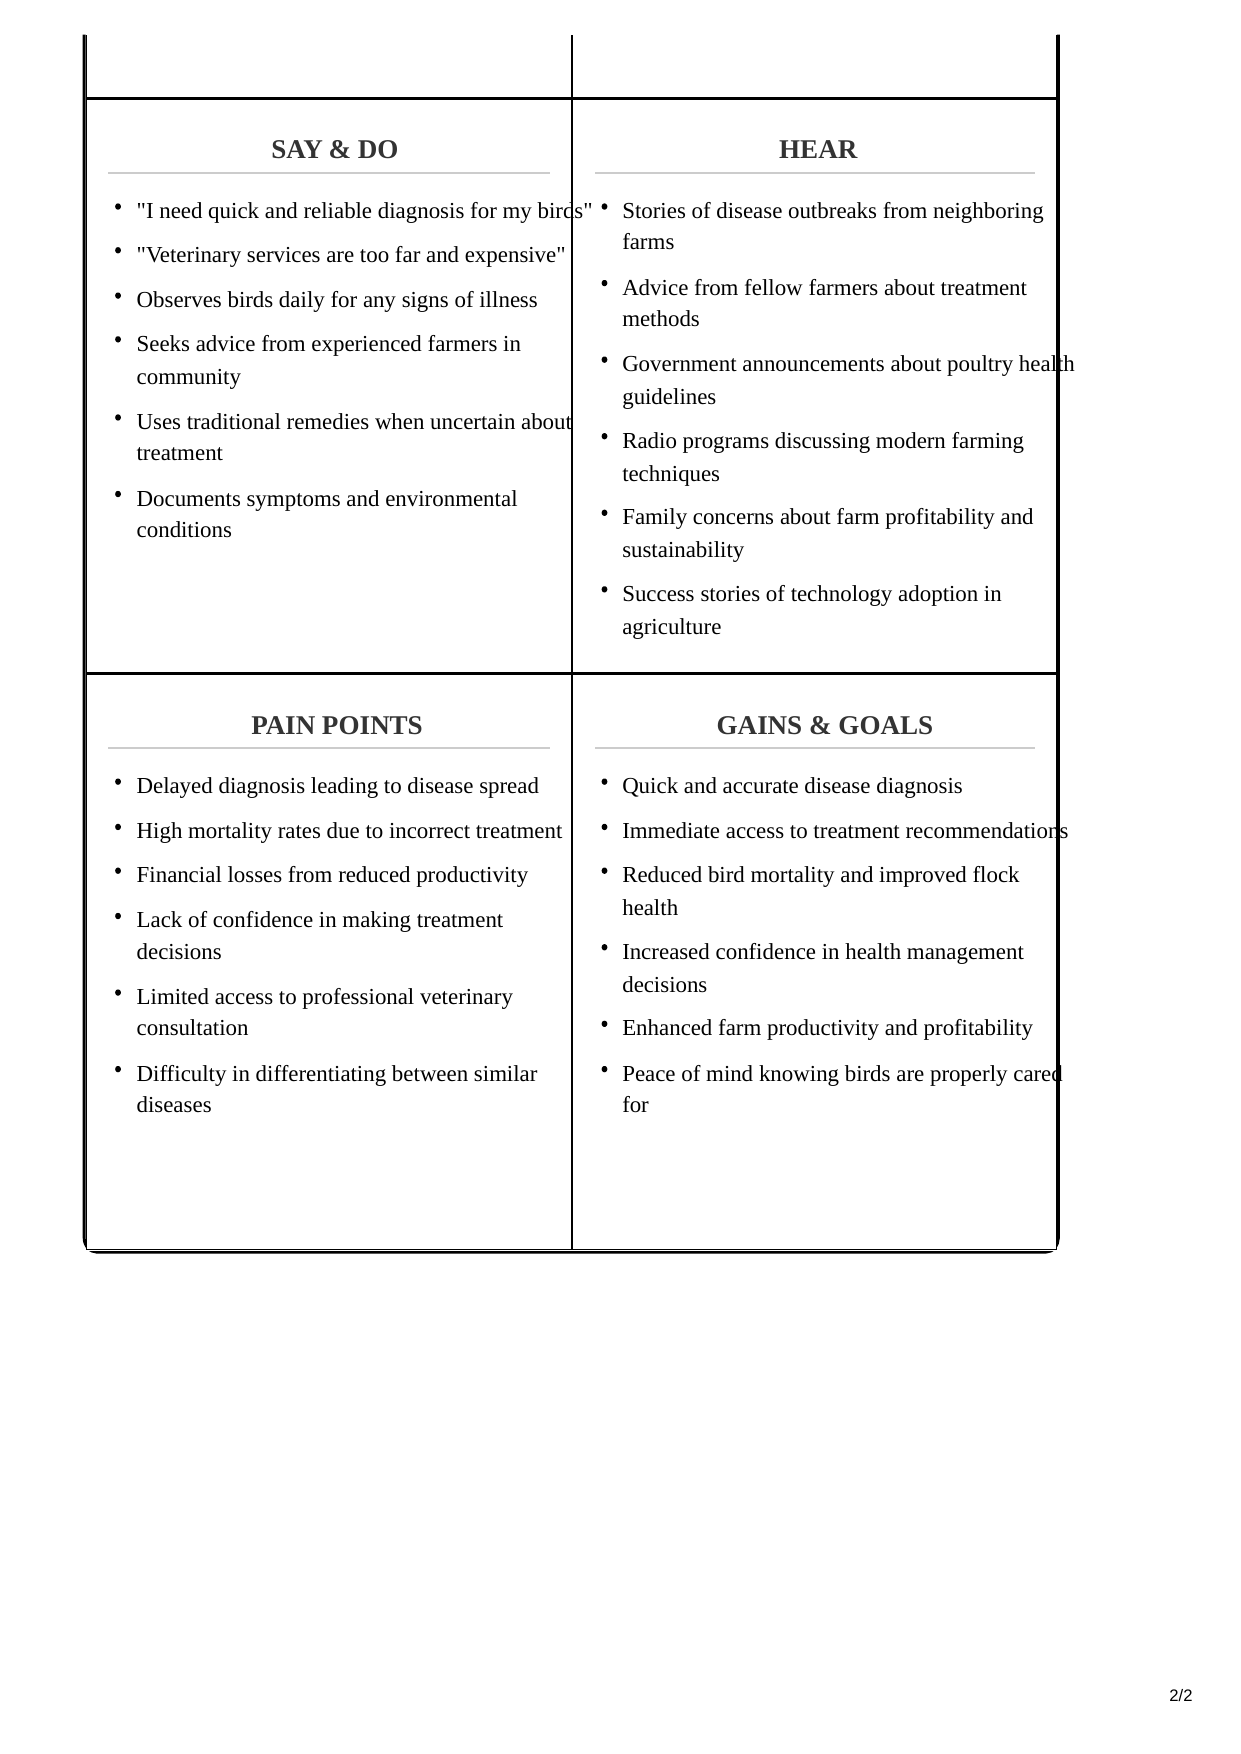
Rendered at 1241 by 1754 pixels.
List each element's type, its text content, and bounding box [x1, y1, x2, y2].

text 2/2 [83, 1686, 1192, 1705]
